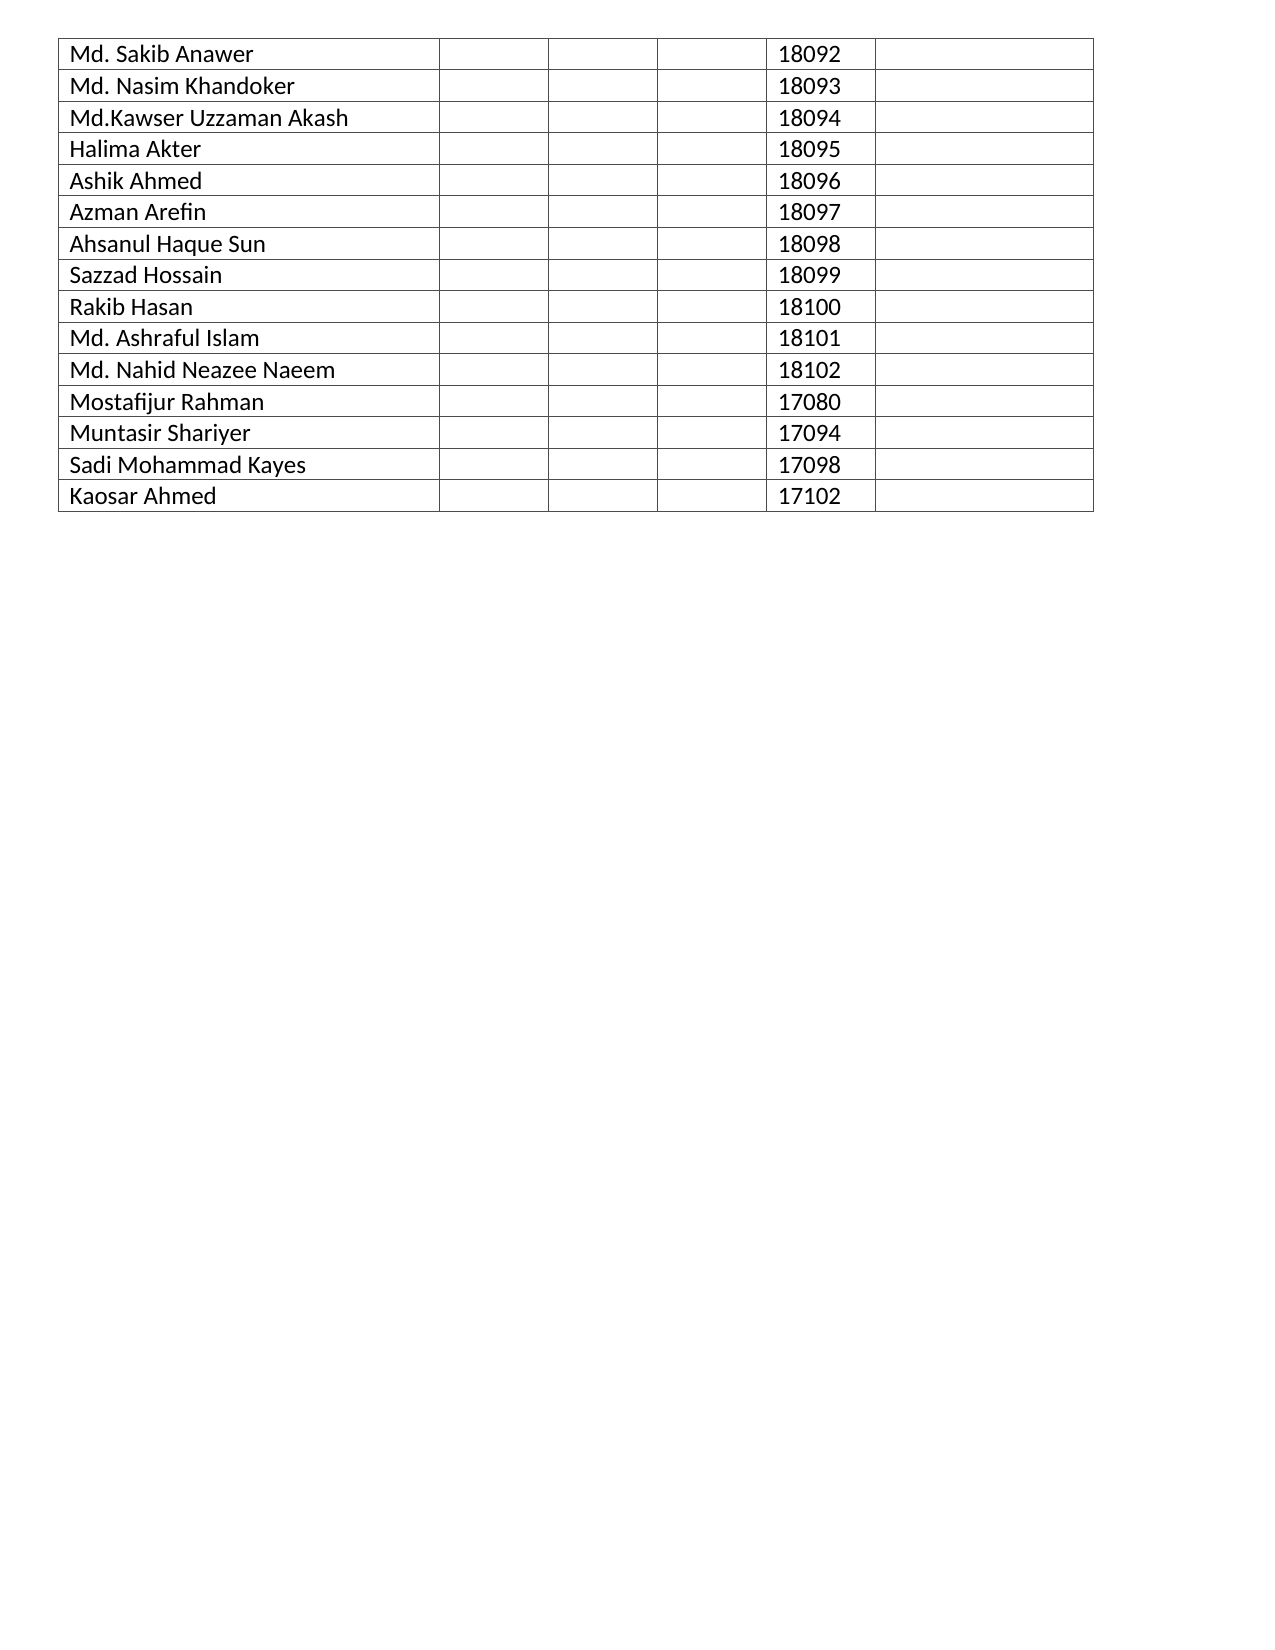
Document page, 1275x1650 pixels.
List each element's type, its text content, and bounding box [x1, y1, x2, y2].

table_cell Md. Nahid Neazee Naeem [59, 354, 439, 385]
table_cell [549, 449, 657, 479]
table_cell 17098 [767, 449, 875, 479]
table_cell Ahsanul Haque Sun [59, 228, 439, 258]
table_cell [658, 417, 766, 448]
table_cell [658, 165, 766, 195]
table_cell [658, 323, 766, 353]
table_cell [876, 480, 1093, 511]
table_cell [549, 133, 657, 164]
table_cell [876, 39, 1093, 69]
table_cell [440, 449, 548, 479]
table_cell [876, 165, 1093, 195]
table_cell Sazzad Hossain [59, 260, 439, 290]
table_cell Md. Ashraful Islam [59, 323, 439, 353]
table_cell [876, 228, 1093, 258]
table_cell [549, 417, 657, 448]
table_cell [440, 165, 548, 195]
table_cell [876, 449, 1093, 479]
table_cell 17080 [767, 386, 875, 416]
table_cell [658, 354, 766, 385]
table_cell [658, 133, 766, 164]
table_cell [658, 386, 766, 416]
table_cell [876, 70, 1093, 101]
table_cell [549, 70, 657, 101]
table_cell Md.Kawser Uzzaman Akash [59, 102, 439, 132]
table_cell Azman Arefin [59, 196, 439, 227]
table_cell [440, 354, 548, 385]
table_cell [549, 386, 657, 416]
table_cell 18092 [767, 39, 875, 69]
table_cell [658, 449, 766, 479]
table_cell [876, 291, 1093, 322]
table_cell [876, 102, 1093, 132]
table_cell [876, 260, 1093, 290]
table_cell 17094 [767, 417, 875, 448]
table_cell [658, 480, 766, 511]
table_cell [440, 133, 548, 164]
table_cell [658, 260, 766, 290]
table_cell [440, 323, 548, 353]
table_cell [876, 196, 1093, 227]
table_cell 18099 [767, 260, 875, 290]
table_cell Md. Sakib Anawer [59, 39, 439, 69]
table_cell [658, 102, 766, 132]
table_cell 18102 [767, 354, 875, 385]
table_cell [658, 70, 766, 101]
table_cell 18096 [767, 165, 875, 195]
table_cell Muntasir Shariyer [59, 417, 439, 448]
table_cell [440, 386, 548, 416]
table_cell [876, 386, 1093, 416]
table_cell [549, 323, 657, 353]
table_cell [440, 196, 548, 227]
table_cell 18098 [767, 228, 875, 258]
table_cell Ashik Ahmed [59, 165, 439, 195]
table_cell 17102 [767, 480, 875, 511]
table_cell [876, 354, 1093, 385]
table_cell [440, 291, 548, 322]
table_cell 18095 [767, 133, 875, 164]
table_cell 18093 [767, 70, 875, 101]
table_cell [549, 39, 657, 69]
table_cell Sadi Mohammad Kayes [59, 449, 439, 479]
table_cell [440, 39, 548, 69]
table_cell [658, 39, 766, 69]
table_cell [549, 480, 657, 511]
table_cell [440, 70, 548, 101]
table_cell [876, 323, 1093, 353]
table_cell Halima Akter [59, 133, 439, 164]
table_cell Mostafijur Rahman [59, 386, 439, 416]
table_cell [549, 196, 657, 227]
table_cell [440, 260, 548, 290]
table_cell Kaosar Ahmed [59, 480, 439, 511]
table_cell 18097 [767, 196, 875, 227]
table_cell [549, 228, 657, 258]
table_cell [440, 102, 548, 132]
table_cell [440, 417, 548, 448]
table_cell Rakib Hasan [59, 291, 439, 322]
table_cell 18101 [767, 323, 875, 353]
table_cell 18094 [767, 102, 875, 132]
table_cell [440, 480, 548, 511]
table_cell [658, 196, 766, 227]
table_cell [876, 133, 1093, 164]
table_cell [549, 260, 657, 290]
table_cell Md. Nasim Khandoker [59, 70, 439, 101]
table_cell 18100 [767, 291, 875, 322]
table_cell [549, 291, 657, 322]
table_cell [549, 165, 657, 195]
table_cell [658, 291, 766, 322]
table_cell [549, 102, 657, 132]
table_cell [440, 228, 548, 258]
table_cell [876, 417, 1093, 448]
table_cell [658, 228, 766, 258]
table_cell [549, 354, 657, 385]
